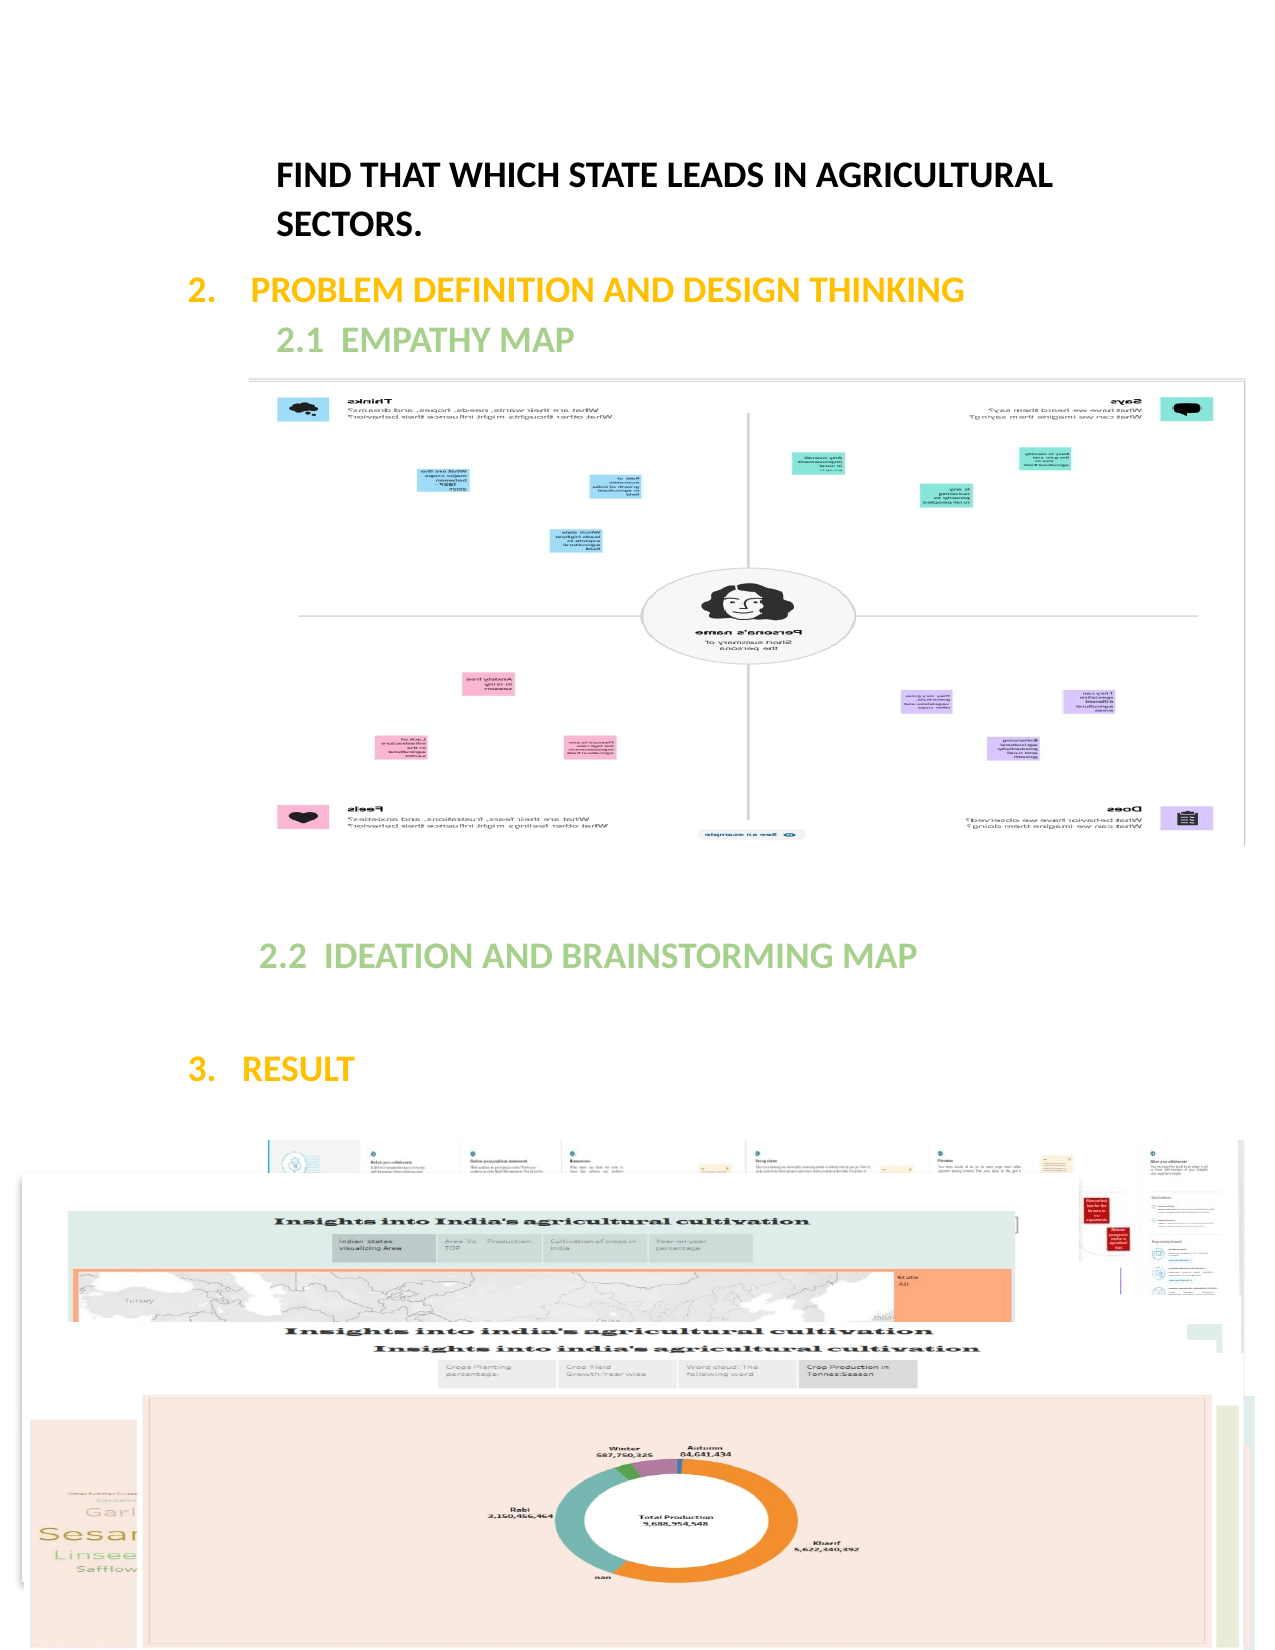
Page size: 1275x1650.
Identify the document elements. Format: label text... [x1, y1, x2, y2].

list 2.1 EMPATHY MAP [225, 316, 1125, 362]
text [276, 151, 1125, 246]
list 2.2 IDEATION AND BRAINSTORMING MAP [225, 932, 1125, 977]
picture [248, 378, 1246, 845]
list PROBLEM DEFINITION AND DESIGN THINKING [187, 266, 1125, 312]
picture [22, 1140, 1255, 1650]
list RESULT [187, 1044, 1125, 1090]
